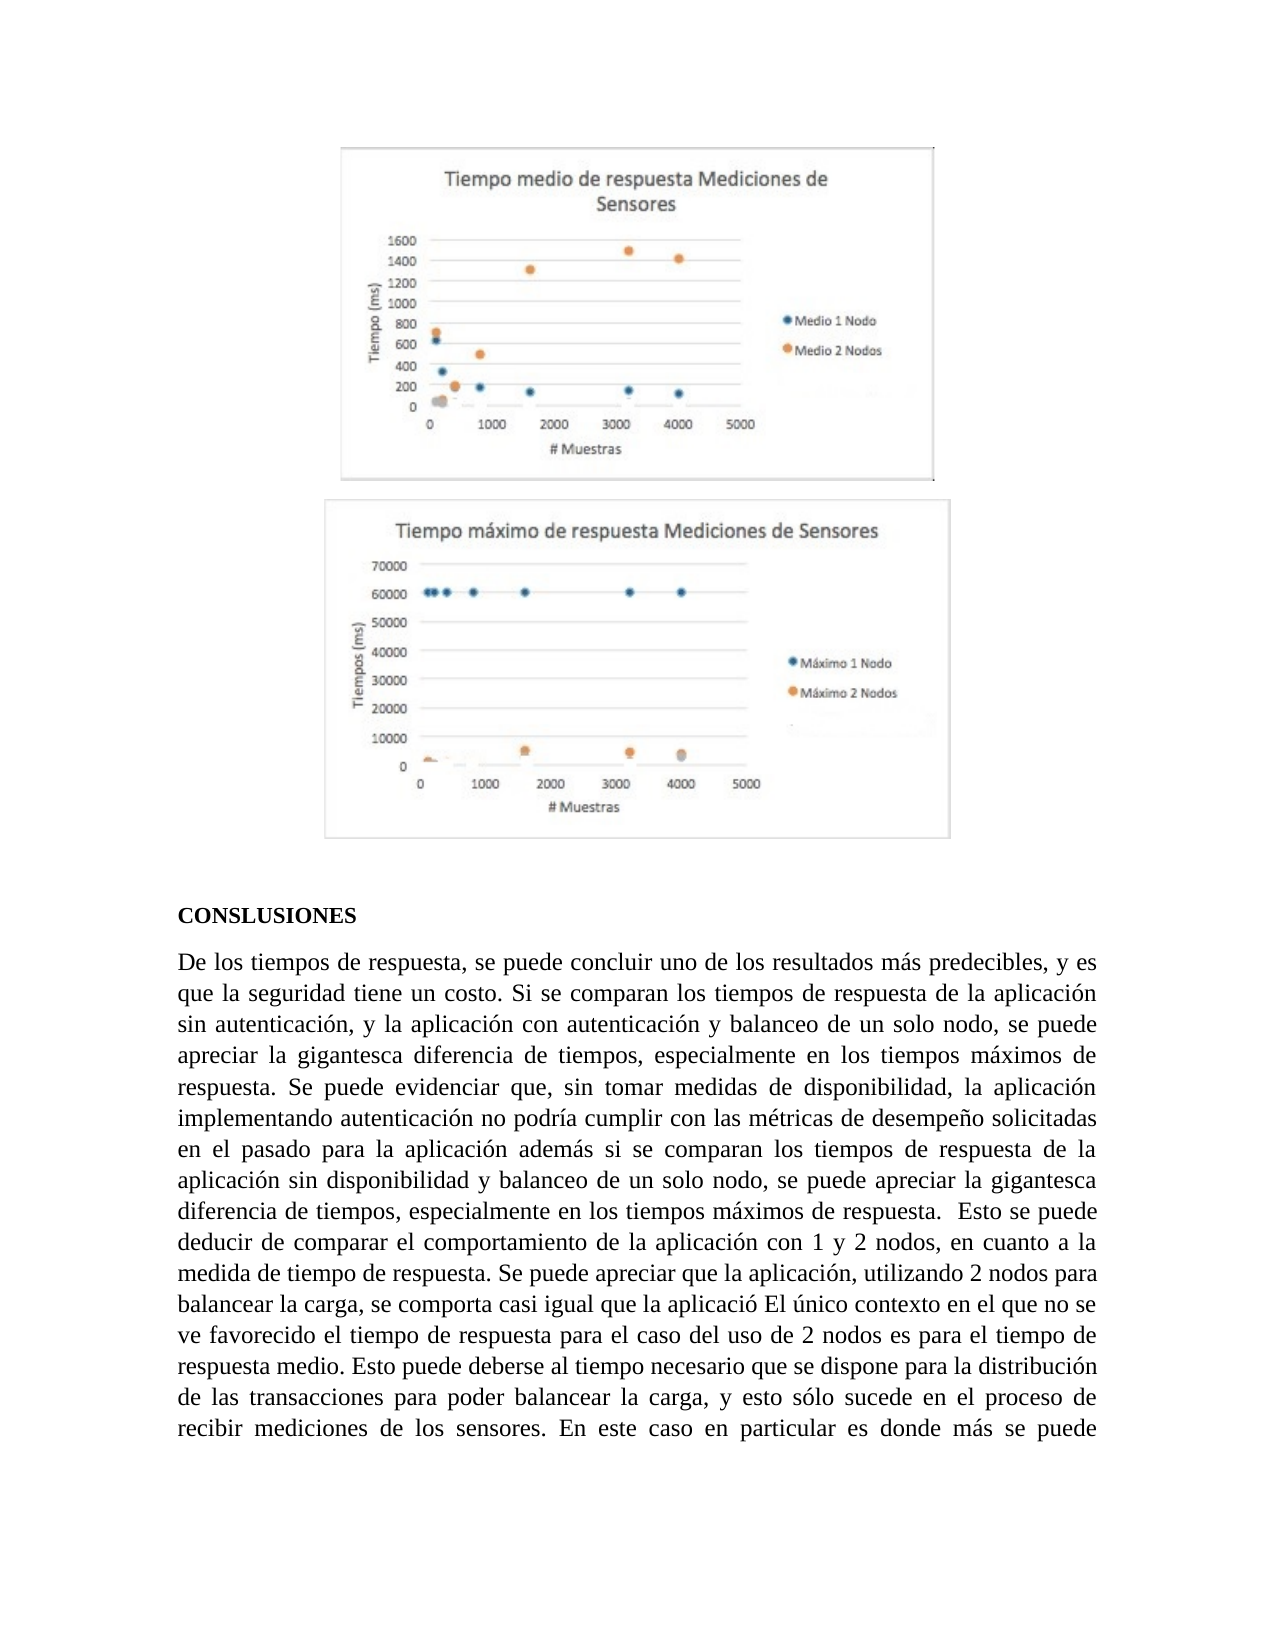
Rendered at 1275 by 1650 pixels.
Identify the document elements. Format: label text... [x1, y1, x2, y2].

picture [340, 147, 935, 481]
picture [324, 499, 951, 839]
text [177, 947, 1098, 1442]
text CONSLUSIONES [177, 902, 1098, 929]
